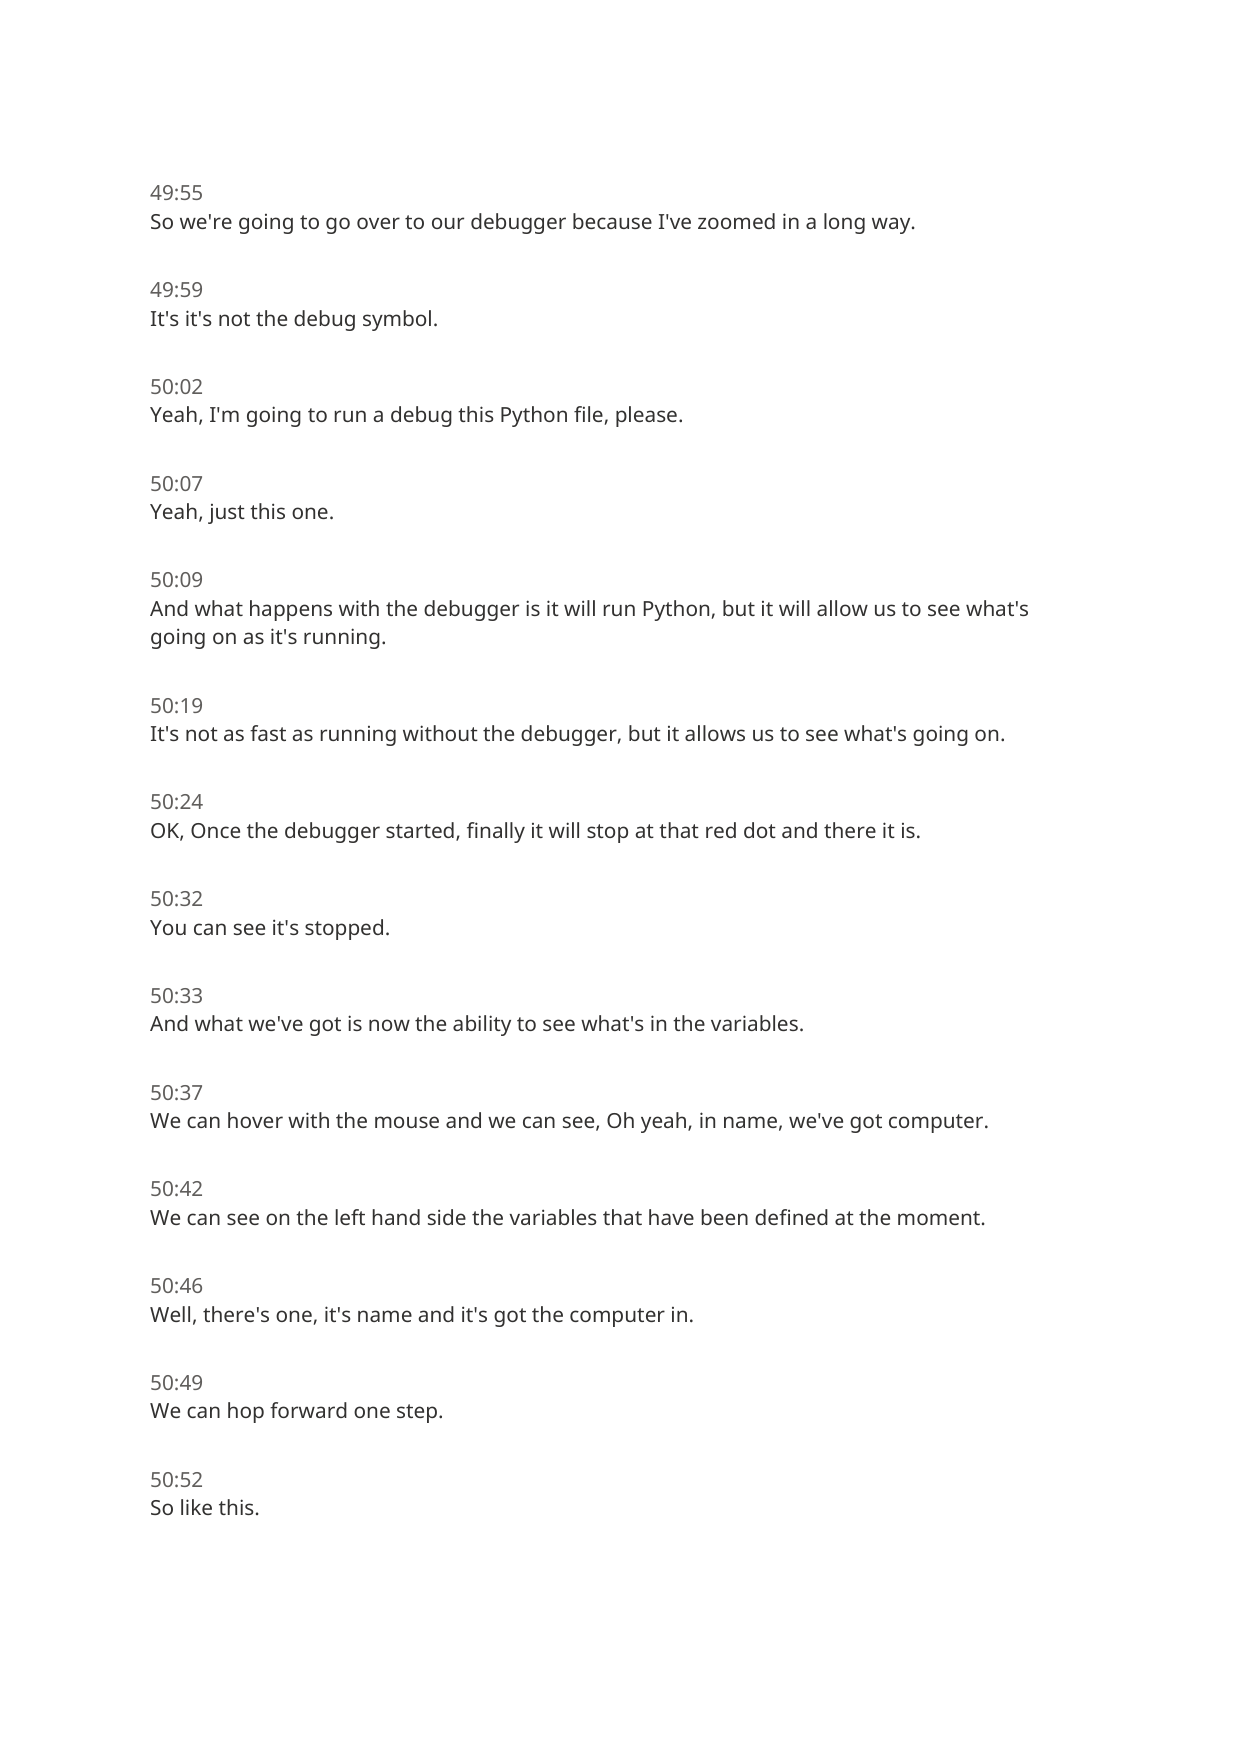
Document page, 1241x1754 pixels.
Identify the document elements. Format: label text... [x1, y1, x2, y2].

text 50:24 OK, Once the debugger started, finally it will stop at that red dot and there it is. [150, 759, 1090, 844]
text 50:19 It's not as fast as running without the debugger, but it allows us to see what's going on. [150, 662, 1090, 748]
text 50:37 We can hover with the mouse and we can see, Oh yeah, in name, we've got computer. [150, 1049, 1090, 1135]
text 50:32 You can see it's stopped. [150, 856, 1090, 941]
text 50:09 And what happens with the debugger is it will run Python, but it will allow us to see what's going on as it's running. [150, 537, 1090, 651]
text 50:46 Well, there's one, it's name and it's got the computer in. [150, 1243, 1090, 1328]
text 50:02 Yeah, I'm going to run a debug this Python file, please. [150, 343, 1090, 429]
text 49:59 It's it's not the debug symbol. [150, 247, 1090, 332]
text 50:33 And what we've got is now the ability to see what's in the variables. [150, 953, 1090, 1038]
text 50:42 We can see on the left hand side the variables that have been defined at the moment. [150, 1146, 1090, 1231]
text 50:07 Yeah, just this one. [150, 440, 1090, 526]
text 49:55 So we're going to go over to our debugger because I've zoomed in a long way. [150, 150, 1090, 235]
text 50:49 We can hop forward one step. [150, 1340, 1090, 1425]
text 50:52 So like this. [150, 1436, 1090, 1522]
